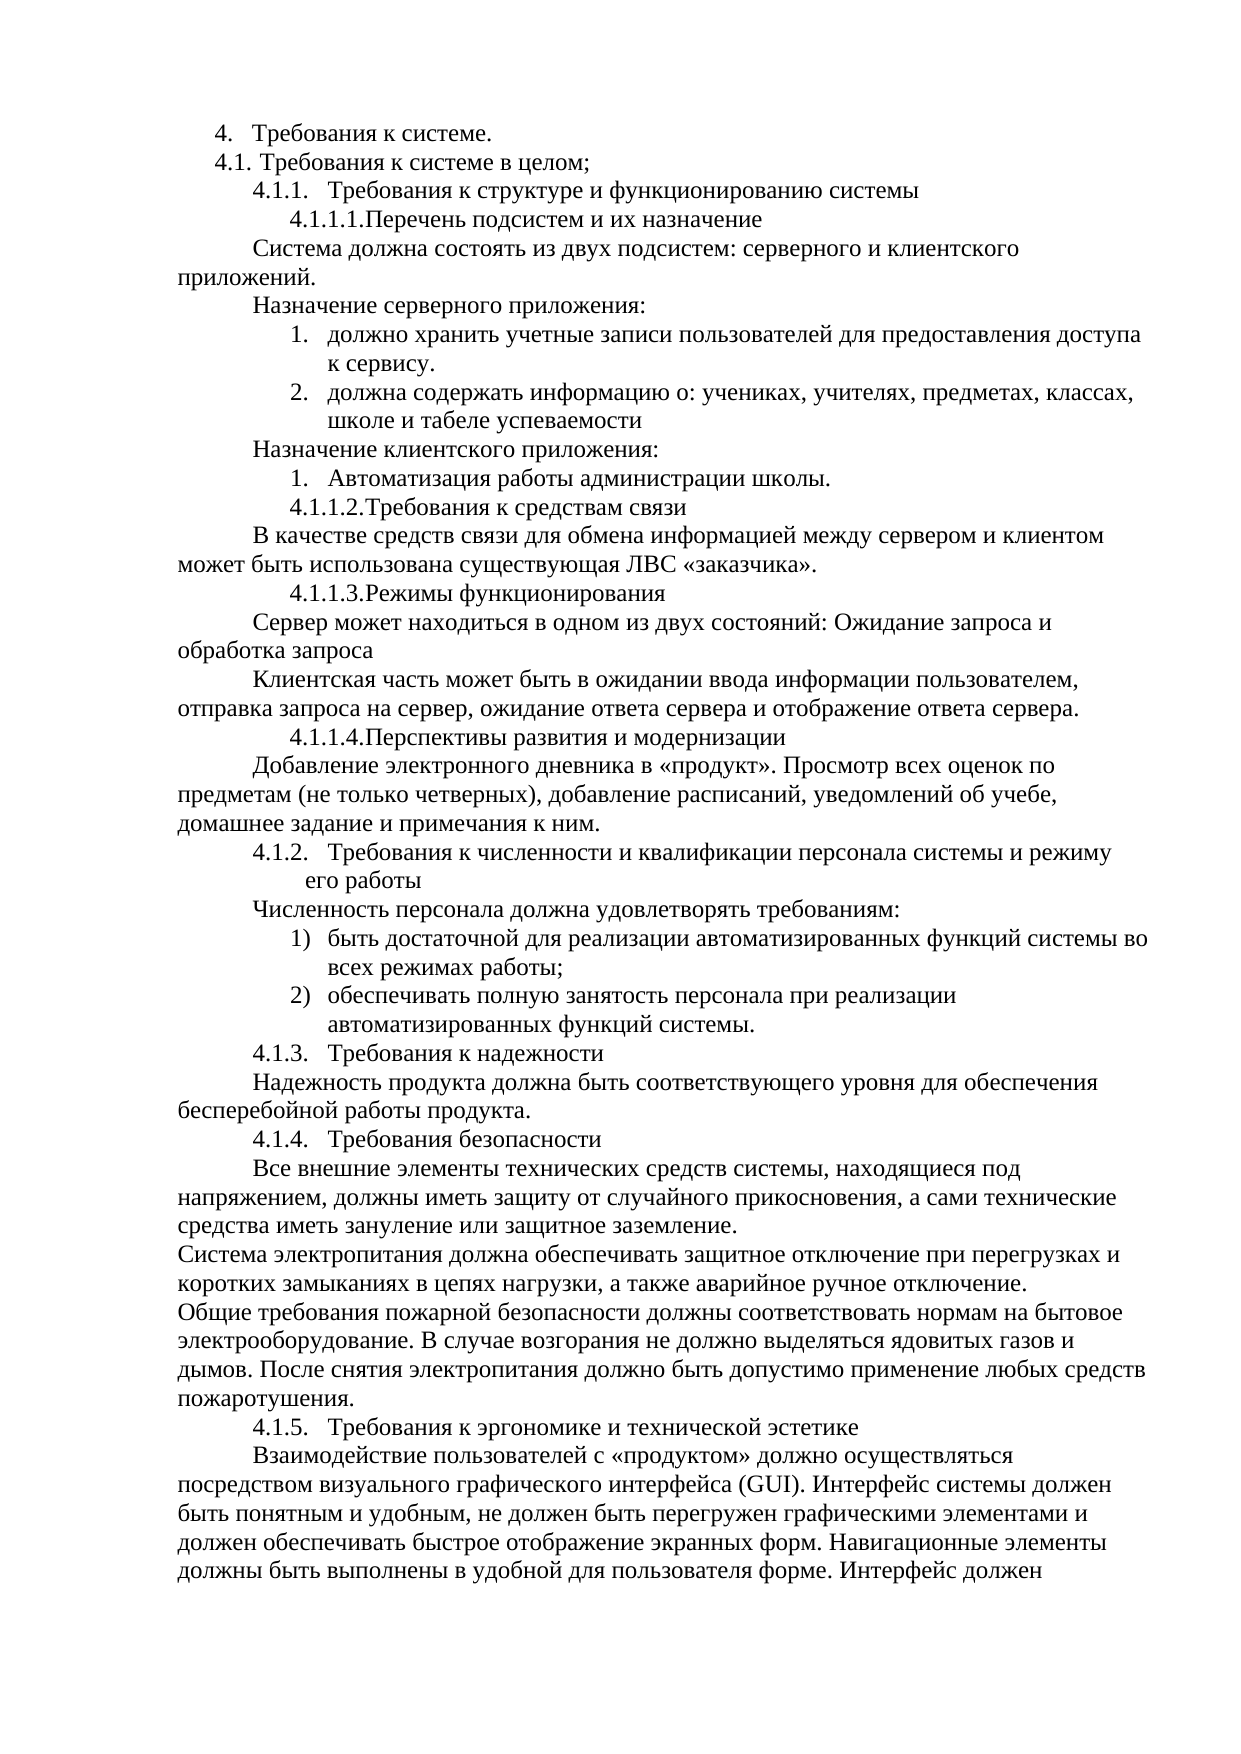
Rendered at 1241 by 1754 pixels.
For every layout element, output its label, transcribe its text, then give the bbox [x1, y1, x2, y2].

text Сервер может находиться в одном из двух состояний: Ожидание запроса и обработка запроса [177, 607, 1152, 664]
list Требования к численности и квалификации персонала системы и режиму его работы [252, 837, 1152, 894]
list должна содержать информацию о: учениках, учителях, предметах, классах, школе и табеле успеваемости [290, 377, 1152, 434]
list обеспечивать полную занятость персонала при реализации автоматизированных функций системы. [290, 981, 1152, 1038]
list должно хранить учетные записи пользователей для предоставления доступа к сервису. [290, 319, 1152, 377]
text Добавление электронного дневника в «продукт». Просмотр всех оценок по предметам (не только четверных), добавление расписаний, уведомлений об учебе, домашнее задание и примечания к ним. [177, 751, 1152, 837]
list Перечень подсистем и их назначение [289, 204, 1152, 233]
text Надежность продукта должна быть соответствующего уровня для обеспечения бесперебойной работы продукта. [177, 1067, 1152, 1124]
list Требования к эргономике и технической эстетике [252, 1412, 1152, 1441]
text Назначение серверного приложения: [177, 291, 1152, 319]
list быть достаточной для реализации автоматизированных функций системы во всех режимах работы; [290, 923, 1152, 981]
text Система должна состоять из двух подсистем: серверного и клиентского приложений. [177, 233, 1152, 291]
list Требования к системе. [214, 118, 1152, 147]
text Клиентская часть может быть в ожидании ввода информации пользователем, отправка запроса на сервер, ожидание ответа сервера и отображение ответа сервера. [177, 664, 1152, 722]
text Численность персонала должна удовлетворять требованиям: [177, 894, 1152, 923]
list Режимы функционирования [289, 578, 1152, 607]
text Все внешние элементы технических средств системы, находящиеся под напряжением, должны иметь защиту от случайного прикосновения, а сами технические средства иметь зануление или защитное заземление. Система электропитания должна обеспечивать защитное отключение при перегрузках и коротких замыканиях в цепях нагрузки, а также аварийное ручное отключение. Общие требования пожарной безопасности должны соответствовать нормам на бытовое электрооборудование. В случае возгорания не должно выделяться ядовитых газов и дымов. После снятия электропитания должно быть допустимо применение любых средств пожаротушения. [177, 1153, 1152, 1412]
list Требования к структуре и функционированию системы [252, 176, 1152, 204]
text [177, 1441, 1152, 1584]
list Перспективы развития и модернизации [289, 722, 1152, 751]
list Требования к надежности [252, 1038, 1152, 1067]
list Требования к средствам связи [289, 492, 1152, 521]
list Автоматизация работы администрации школы. [290, 463, 1152, 492]
list Требования безопасности [252, 1124, 1152, 1153]
list Требования к системе в целом; [214, 147, 1152, 176]
text Назначение клиентского приложения: [177, 434, 1152, 463]
text В качестве средств связи для обмена информацией между сервером и клиентом может быть использована существующая ЛВС «заказчика». [177, 521, 1152, 578]
